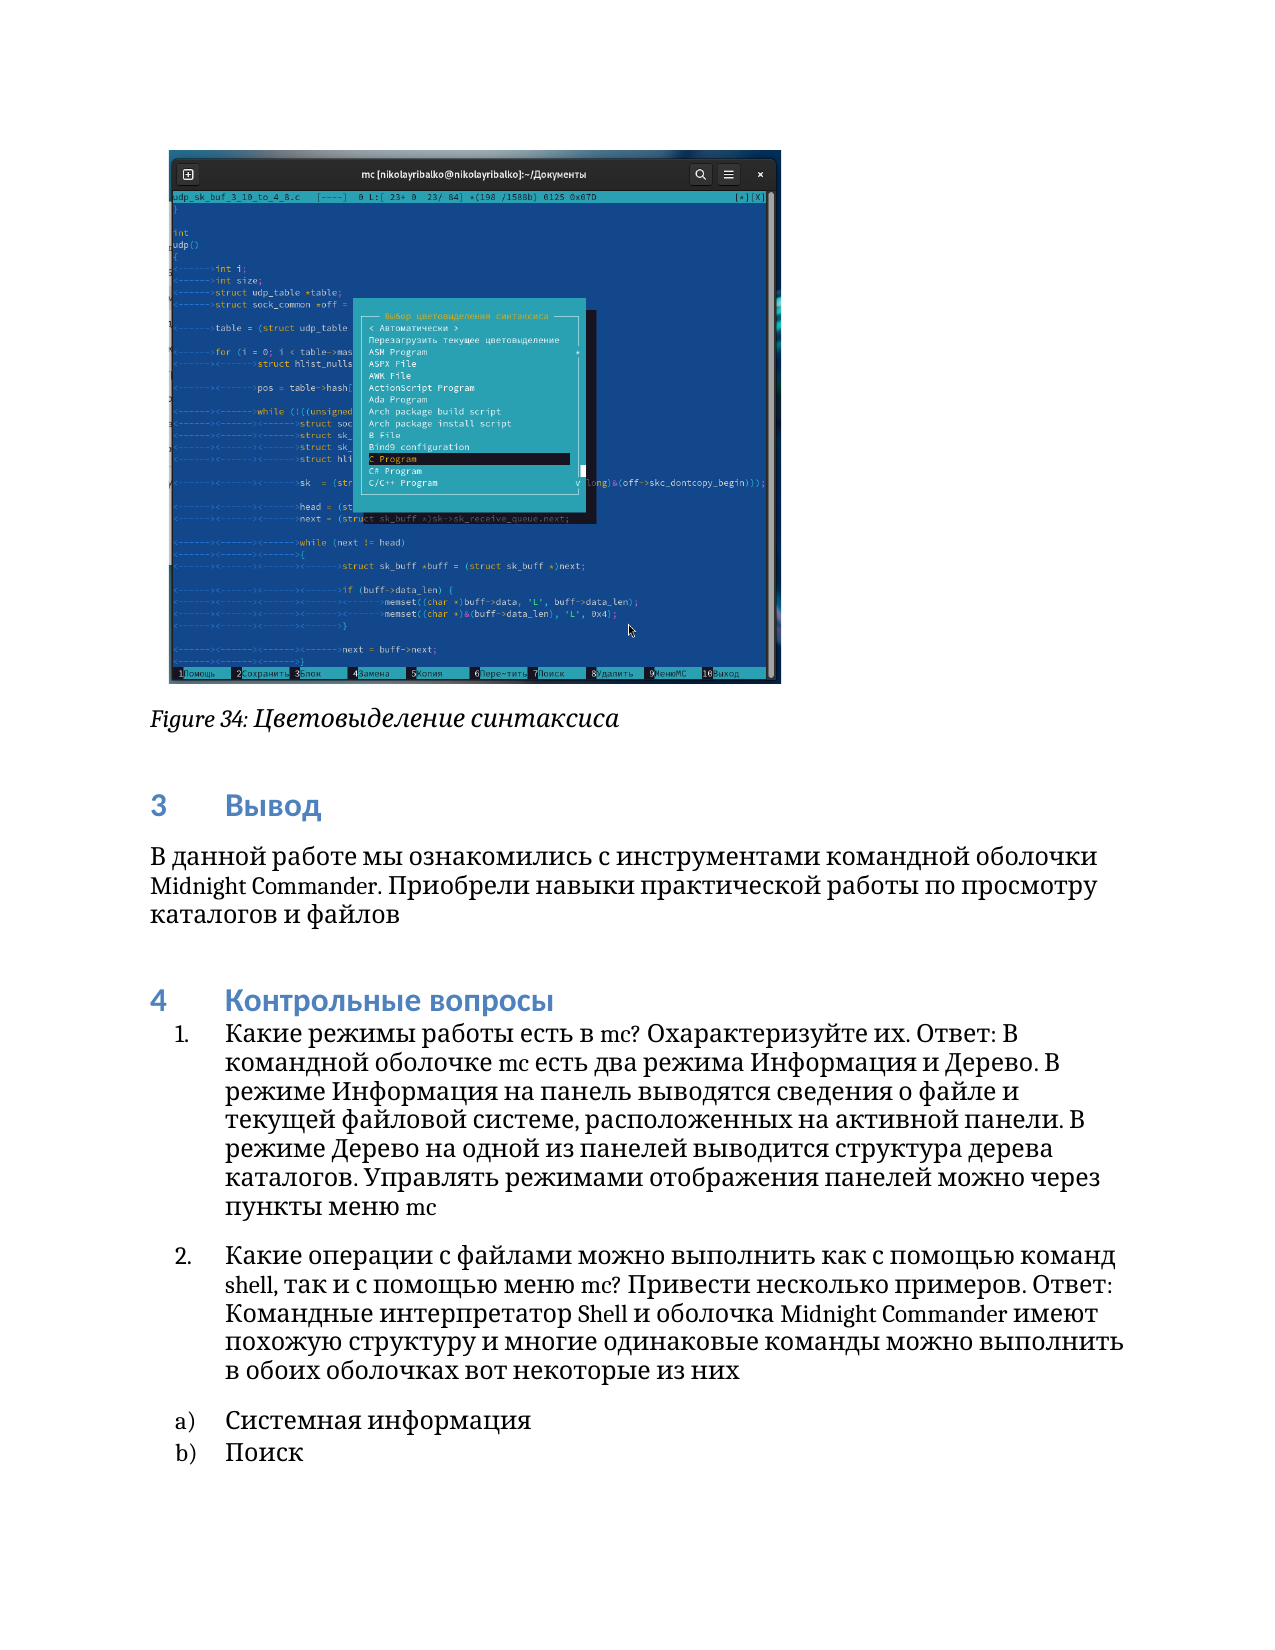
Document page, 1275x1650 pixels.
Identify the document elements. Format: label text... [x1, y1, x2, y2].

text Figure 34: Цветовыделение синтаксиса [150, 705, 1125, 733]
list Поиск [175, 1439, 1125, 1468]
subtitle 4 Контрольные вопросы [150, 979, 1125, 1020]
list Какие режимы работы есть в mc? Охарактеризуйте их. Ответ: В командной оболочке mc есть два режима Информация и Дерево. В режиме Информация на панель выводятся сведения о файле и текущей файловой системе, расположенных на активной панели. В режиме Дерево на одной из панелей выводится структура дерева каталогов. Управлять режимами отображения панелей можно через пункты меню mc [175, 1020, 1125, 1221]
text В данной работе мы ознакомились с инструментами командной оболочки Midnight Commander. Приобрели навыки практической работы по просмотру каталогов и файлов [150, 843, 1125, 929]
picture [168, 150, 782, 684]
list Системная информация [175, 1407, 1125, 1435]
subtitle 3 Вывод [150, 783, 1125, 824]
list Какие операции с файлами можно выполнить как с помощью команд shell, так и с помощью меню mc? Привести несколько примеров. Ответ: Командные интерпретатор Shell и оболочка Midnight Commander имеют похожую структуру и многие одинаковые команды можно выполнить в обоих оболочках вот некоторые из них [175, 1242, 1125, 1386]
